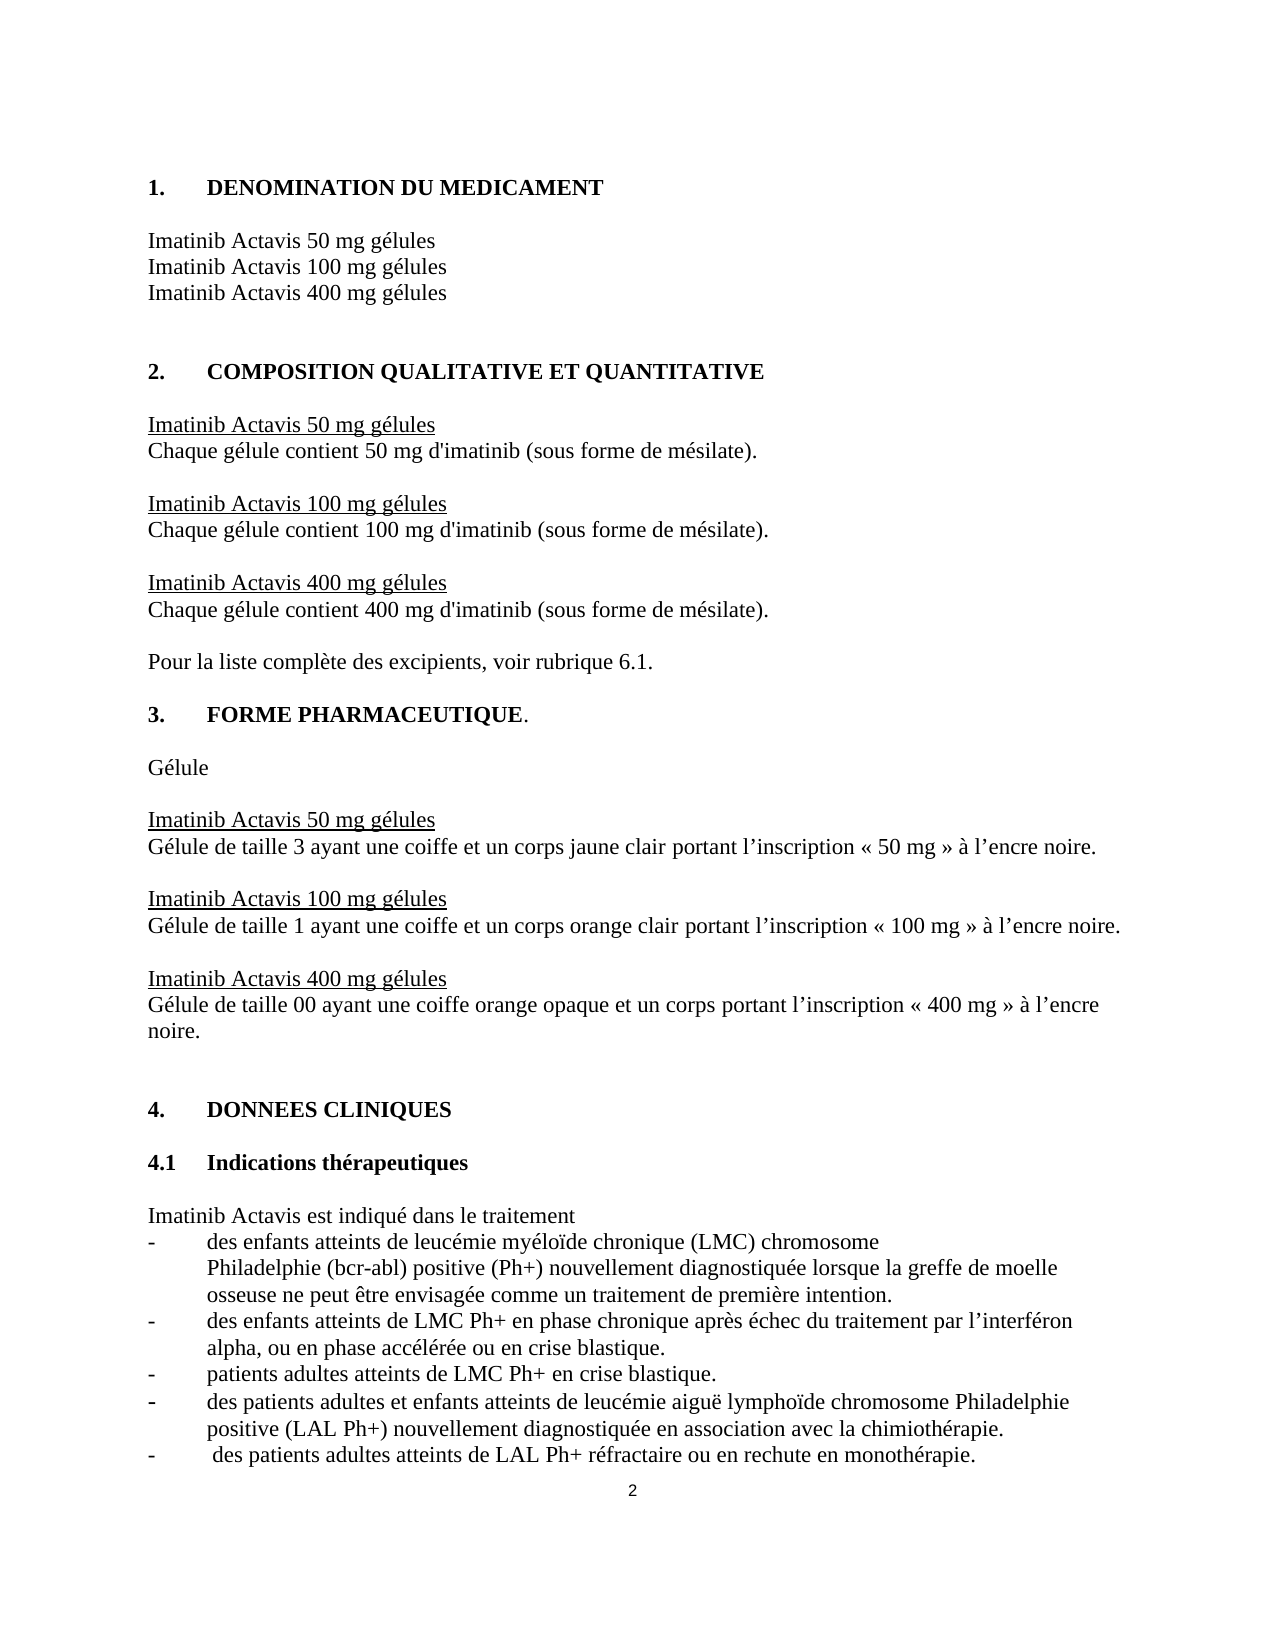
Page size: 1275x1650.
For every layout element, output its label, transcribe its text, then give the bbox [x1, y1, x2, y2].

text 1. DENOMINATION DU MEDICAMENT [148, 174, 1127, 200]
text - des patients adultes et enfants atteints de leucémie aiguë lymphoïde chromosome Philadelphie positive (LAL Ph+) nouvellement diagnostiquée en association avec la chimiothérapie. [148, 1386, 1127, 1441]
text - des enfants atteints de leucémie myéloïde chronique (LMC) chromosome [148, 1228, 1127, 1254]
text Chaque gélule contient 50 mg d'imatinib (sous forme de mésilate). [148, 437, 1127, 464]
text 3. FORME PHARMACEUTIQUE. [148, 701, 1127, 727]
text Imatinib Actavis 400 mg gélules [148, 279, 1127, 306]
text Gélule [148, 754, 1127, 780]
text Philadelphie (bcr-abl) positive (Ph+) nouvellement diagnostiquée lorsque la greffe de moelle [148, 1254, 1127, 1281]
text Imatinib Actavis est indiqué dans le traitement [148, 1202, 1127, 1228]
text - des enfants atteints de LMC Ph+ en phase chronique après échec du traitement par l’interféron alpha, ou en phase accélérée ou en crise blastique. [148, 1307, 1127, 1360]
text 4. DONNEES CLINIQUES [148, 1096, 1127, 1123]
text Chaque gélule contient 100 mg d'imatinib (sous forme de mésilate). [148, 517, 1127, 543]
text Imatinib Actavis 100 mg gélules [148, 490, 1127, 517]
text Imatinib Actavis 400 mg gélules [148, 964, 1127, 991]
text Imatinib Actavis 100 mg gélules [148, 886, 1127, 912]
text - des patients adultes atteints de LAL Ph+ réfractaire ou en rechute en monothérapie. [148, 1441, 1127, 1468]
text 4.1 Indications thérapeutiques [148, 1149, 1127, 1175]
text Imatinib Actavis 50 mg gélules [148, 411, 1127, 437]
text osseuse ne peut être envisagée comme un traitement de première intention. [148, 1281, 1127, 1307]
text Imatinib Actavis 100 mg gélules [148, 253, 1127, 279]
text Gélule de taille 1 ayant une coiffe et un corps orange clair portant l’inscription « 100 mg » à l’encre noire. [148, 912, 1127, 938]
text Gélule de taille 00 ayant une coiffe orange opaque et un corps portant l’inscription « 400 mg » à l’encre noire. [148, 991, 1127, 1044]
text Gélule de taille 3 ayant une coiffe et un corps jaune clair portant l’inscription « 50 mg » à l’encre noire. [148, 833, 1127, 859]
text 2. COMPOSITION QUALITATIVE ET QUANTITATIVE [148, 358, 1127, 385]
text - patients adultes atteints de LMC Ph+ en crise blastique. [148, 1360, 1127, 1386]
text Pour la liste complète des excipients, voir rubrique 6.1. [148, 648, 1127, 675]
text Chaque gélule contient 400 mg d'imatinib (sous forme de mésilate). [148, 596, 1127, 622]
text Imatinib Actavis 50 mg gélules [148, 806, 1127, 833]
text Imatinib Actavis 50 mg gélules [148, 227, 1127, 253]
text Imatinib Actavis 400 mg gélules [148, 569, 1127, 596]
